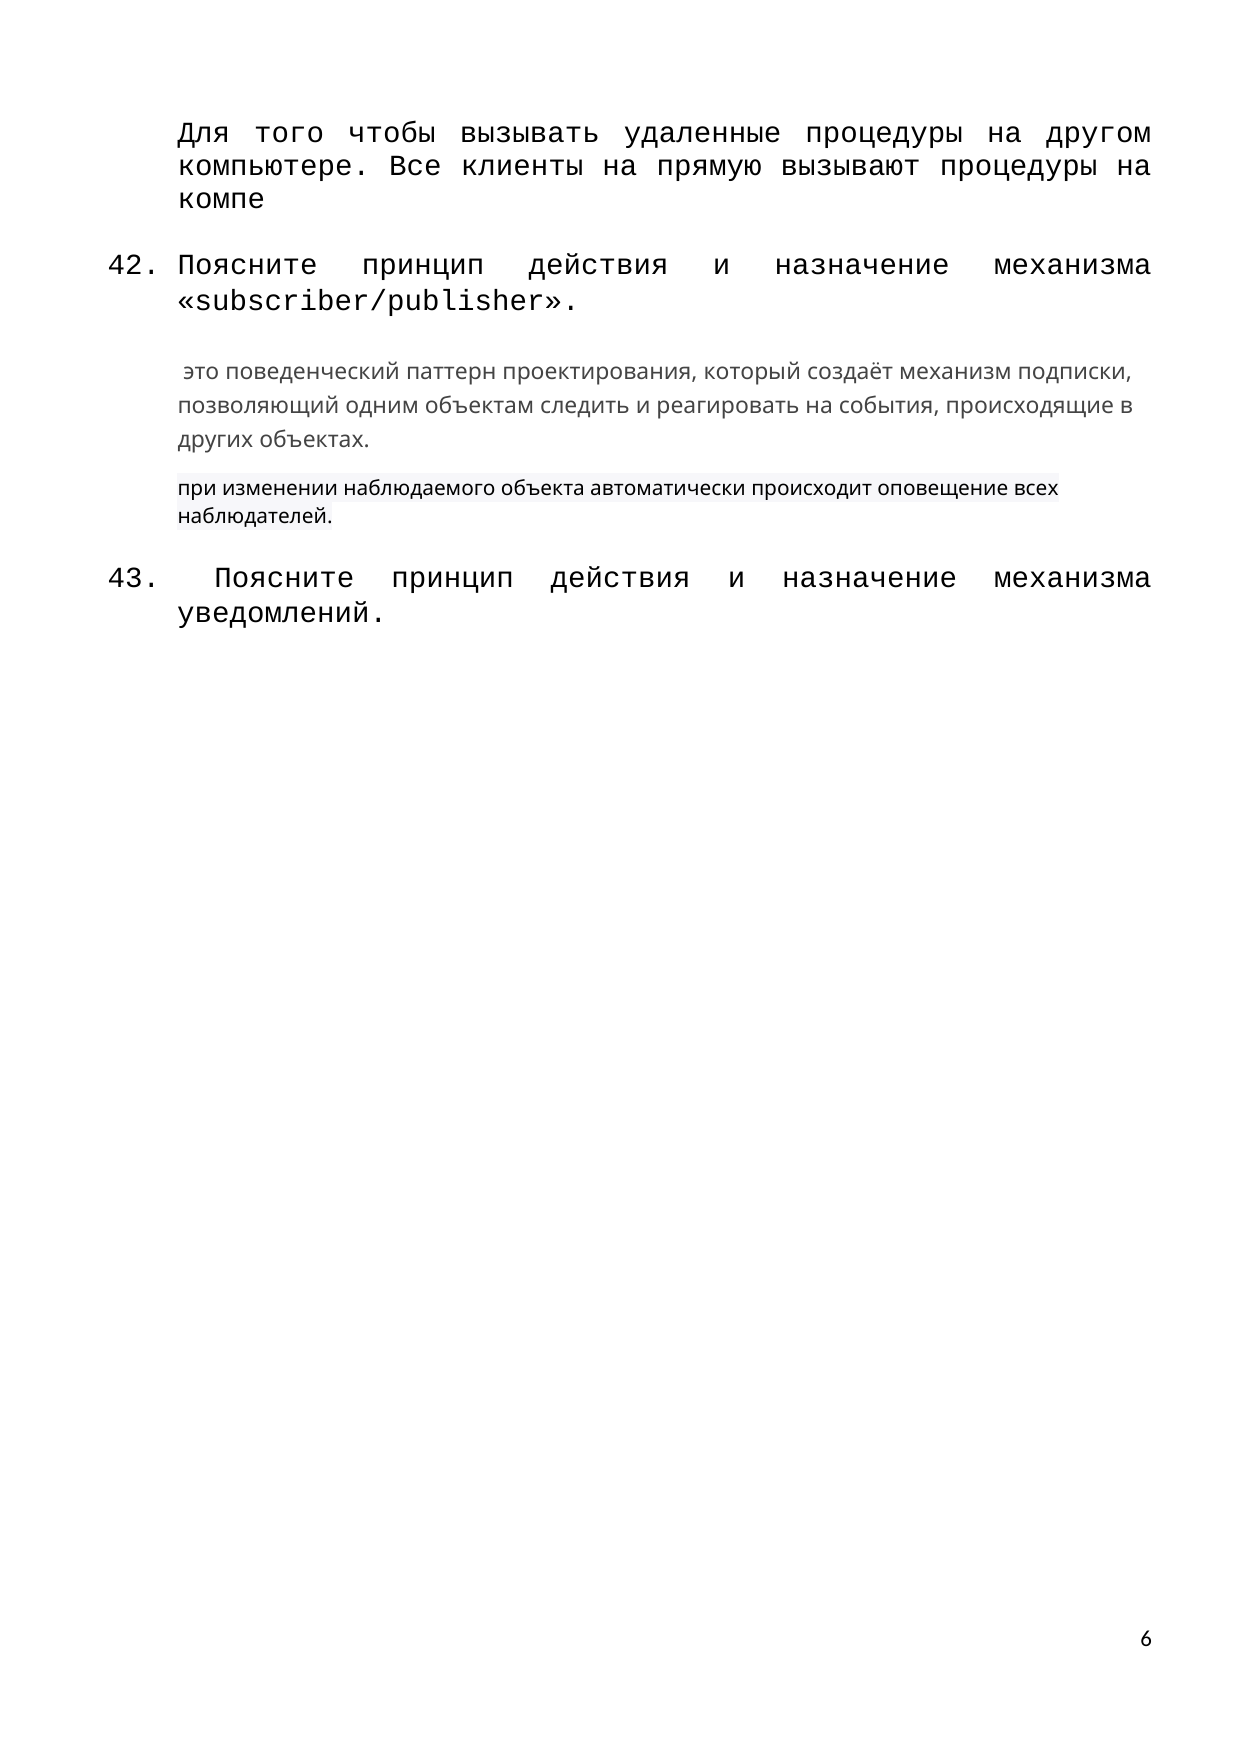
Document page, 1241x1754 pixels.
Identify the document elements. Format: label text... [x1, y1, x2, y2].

text Для того чтобы вызывать удаленные процедуры на другом компьютере. Все клиенты на прямую вызывают процедуры на компе [177, 118, 1152, 217]
list это поведенческий паттерн проектирования, который создаёт механизм подписки, позволяющий одним объектам следить и реагировать на события, происходящие в других объектах. [177, 355, 1152, 454]
list Поясните принцип действия и назначение механизма уведомлений. [177, 563, 1152, 632]
list Поясните принцип действия и назначение механизма «subscriber/publisher». [177, 250, 1152, 319]
text при изменении наблюдаемого объекта автоматически происходит оповещение всех наблюдателей. [332, 473, 1152, 530]
